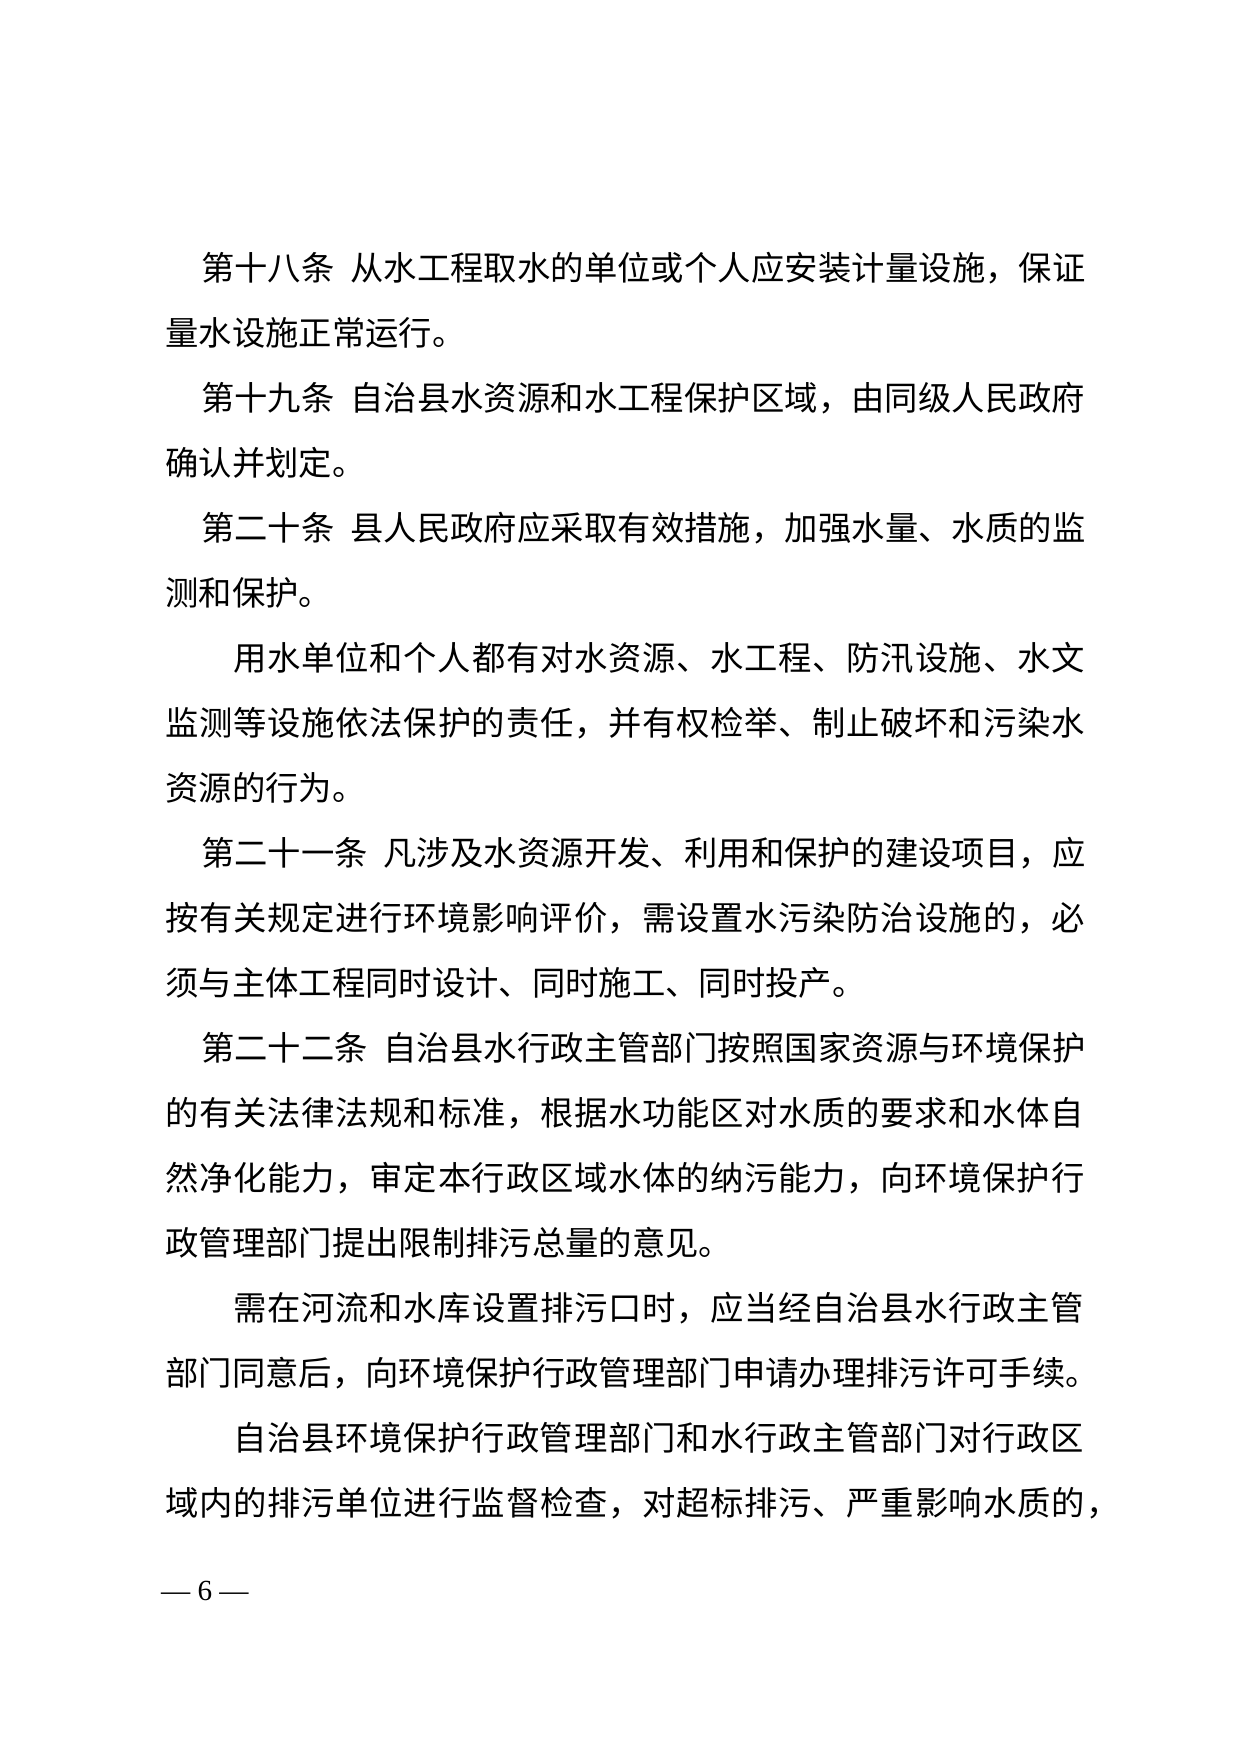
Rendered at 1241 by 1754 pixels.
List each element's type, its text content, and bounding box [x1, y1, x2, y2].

text 第十九条 自治县水资源和水工程保护区域，由同级人民政府确认并划定。 [165, 363, 1087, 493]
text 第二十二条 自治县水行政主管部门按照国家资源与环境保护的有关法律法规和标准，根据水功能区对水质的要求和水体自然净化能力，审定本行政区域水体的纳污能力，向环境保护行政管理部门提出限制排污总量的意见。 [165, 1013, 1087, 1273]
text 第二十条 县人民政府应采取有效措施，加强水量、水质的监测和保护。 [165, 493, 1087, 623]
text 第二十一条 凡涉及水资源开发、利用和保护的建设项目，应按有关规定进行环境影响评价，需设置水污染防治设施的，必须与主体工程同时设计、同时施工、同时投产。 [165, 818, 1087, 1013]
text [165, 1403, 1087, 1533]
text 用水单位和个人都有对水资源、水工程、防汛设施、水文监测等设施依法保护的责任，并有权检举、制止破坏和污染水资源的行为。 [165, 623, 1087, 818]
text 需在河流和水库设置排污口时，应当经自治县水行政主管部门同意后，向环境保护行政管理部门申请办理排污许可手续。 [165, 1273, 1087, 1403]
text 第十八条 从水工程取水的单位或个人应安装计量设施，保证量水设施正常运行。 [165, 233, 1087, 363]
